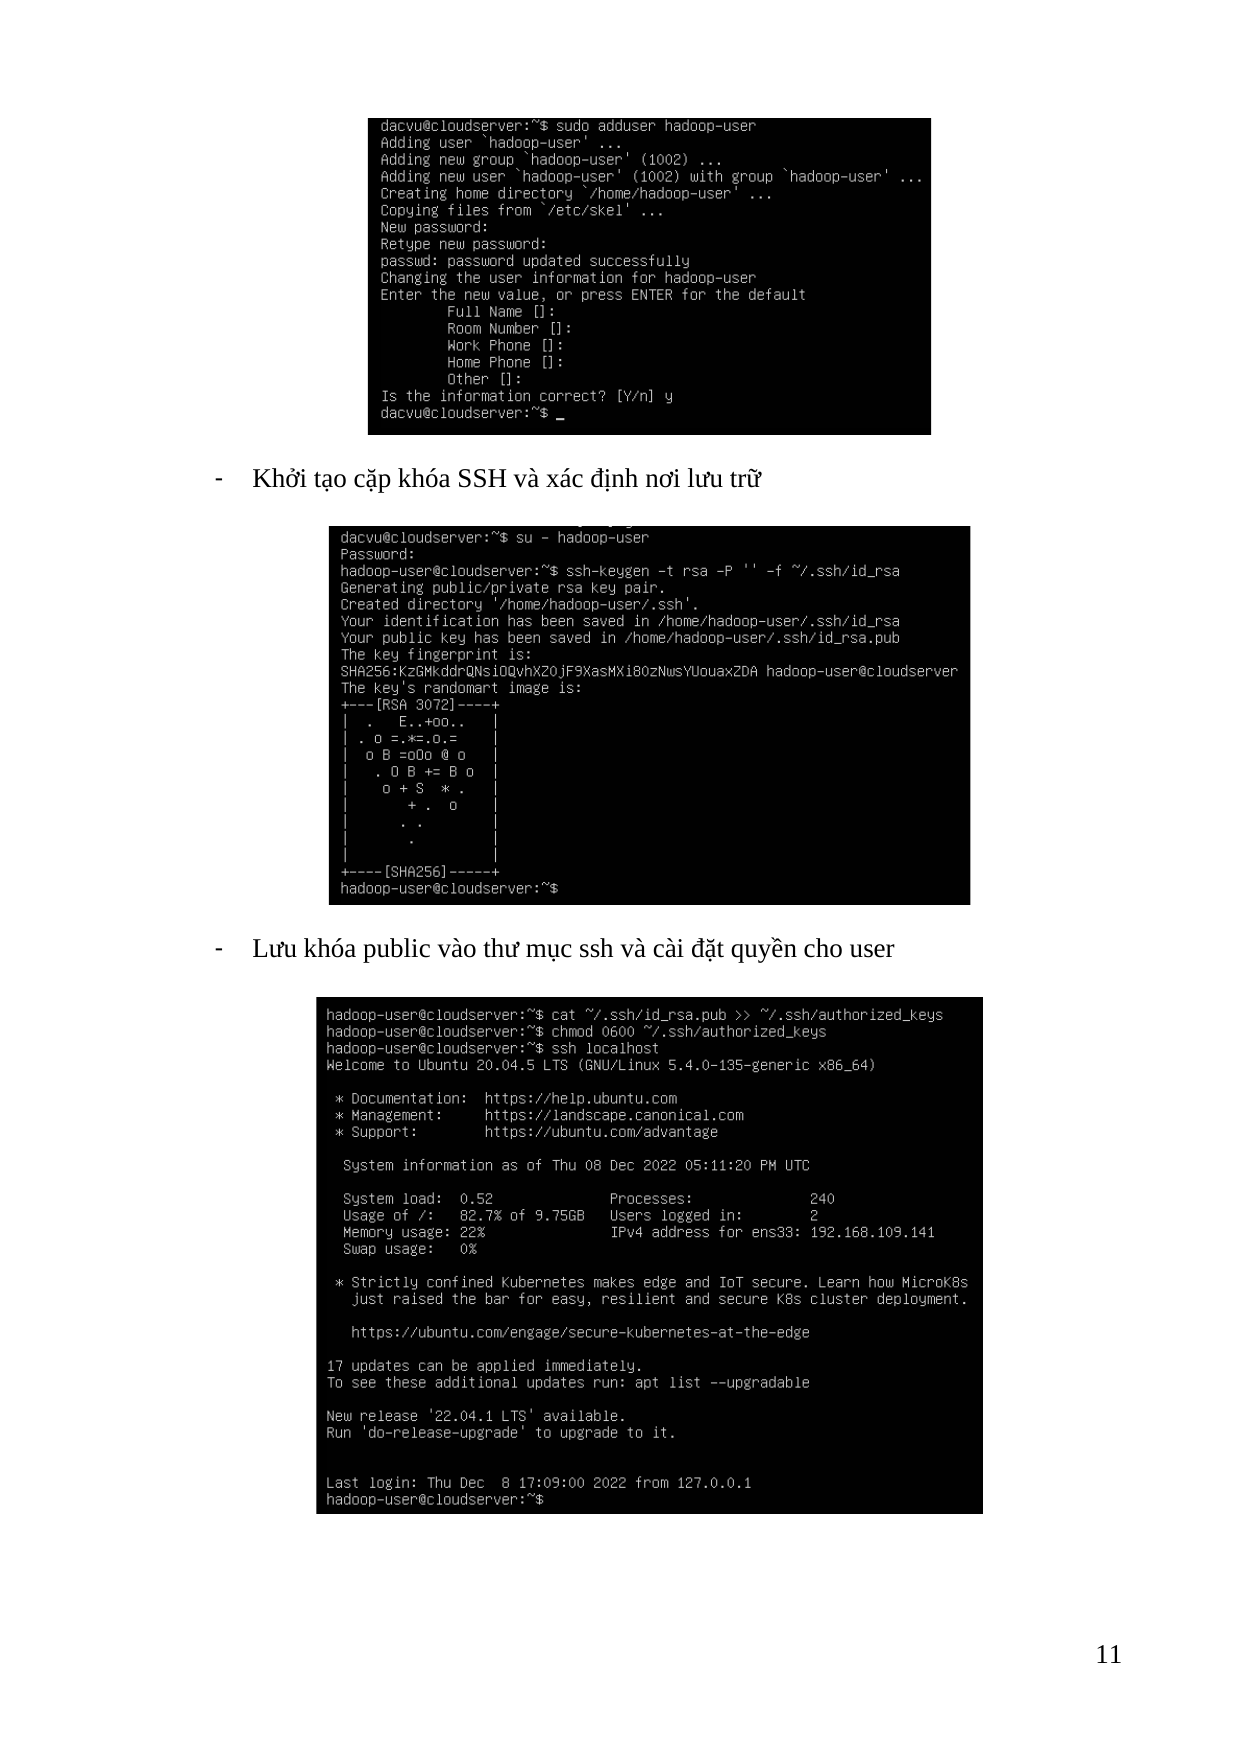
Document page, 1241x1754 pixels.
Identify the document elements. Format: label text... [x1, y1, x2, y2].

picture [367, 118, 932, 435]
list Khởi tạo cặp khóa SSH và xác định nơi lưu trữ [214, 461, 1122, 494]
list Lưu khóa public vào thư mục ssh và cài đặt quyền cho user [214, 931, 1122, 964]
picture [316, 997, 983, 1514]
picture [328, 526, 971, 905]
